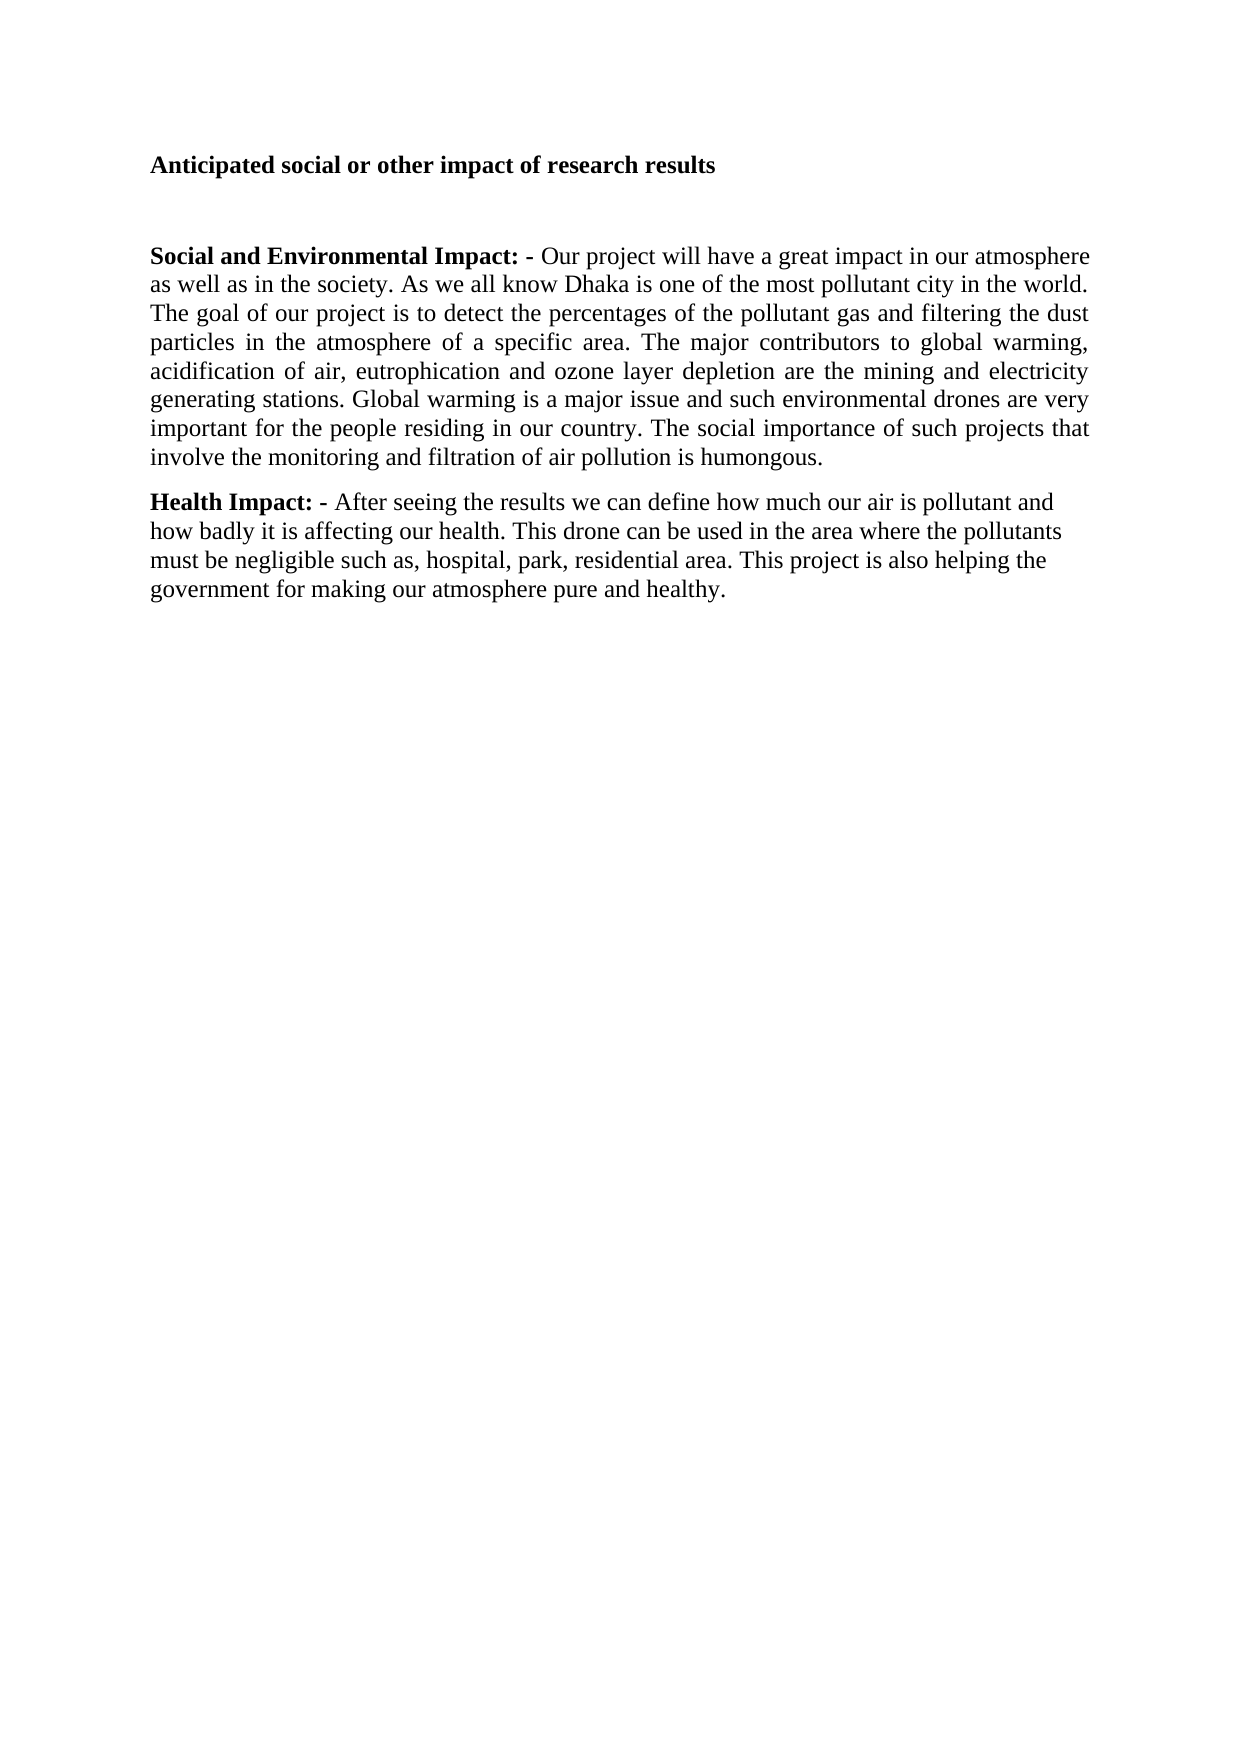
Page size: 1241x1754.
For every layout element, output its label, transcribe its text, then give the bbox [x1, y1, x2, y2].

text Anticipated social or other impact of research results [150, 150, 1090, 179]
text Health Impact: - After seeing the results we can define how much our air is pollutant and how badly it is affecting our health. This drone can be used in the area where the pollutants must be negligible such as, hospital, park, residential area. This project is also helping the government for making our atmosphere pure and healthy. [150, 487, 1090, 602]
text Social and Environmental Impact: - Our project will have a great impact in our atmosphere as well as in the society. As we all know Dhaka is one of the most pollutant city in the world. The goal of our project is to detect the percentages of the pollutant gas and filtering the dust particles in the atmosphere of a specific area. The major contributors to global warming, acidification of air, eutrophication and ozone layer depletion are the mining and electricity generating stations. Global warming is a major issue and such environmental drones are very important for the people residing in our country. The social importance of such projects that involve the monitoring and filtration of air pollution is humongous. [150, 241, 1090, 471]
